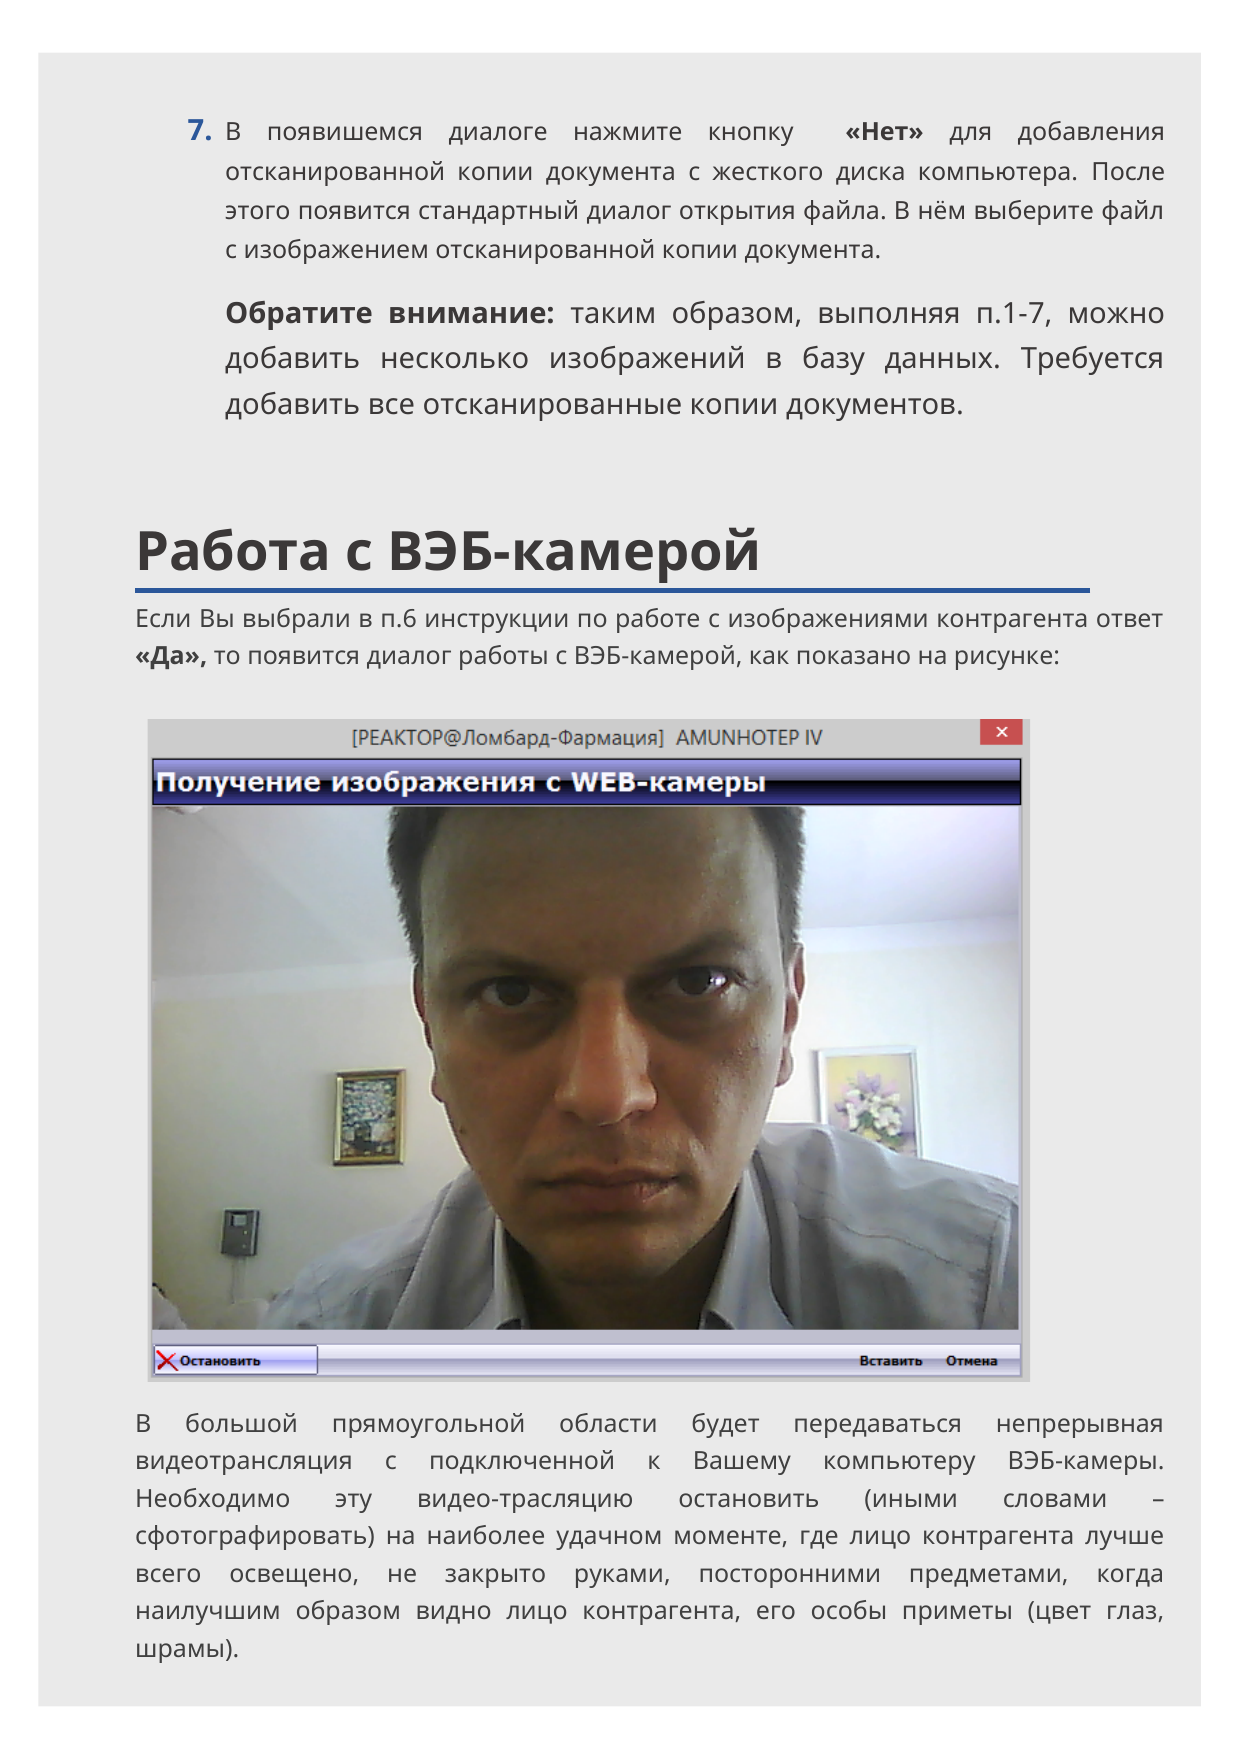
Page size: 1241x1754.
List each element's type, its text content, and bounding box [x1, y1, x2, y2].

list В появишемся диалоге нажмите кнопку «Нет» для добавления отсканированной копии документа с жесткого диска компьютера. После этого появится стандартный диалог открытия файла. В нём выберите файл с изображением отсканированной копии документа. [187, 109, 1165, 266]
text Если Вы выбрали в п.6 инструкции по работе с изображениями контрагента ответ «Да», то появится диалог работы с ВЭБ-камерой, как показано на рисунке: [135, 597, 1165, 672]
picture [147, 719, 1030, 1382]
subtitle Работа с ВЭБ-камерой [135, 512, 1090, 588]
text Обратите внимание: таким образом, выполняя п.1-7, можно добавить несколько изображений в базу данных. Требуется добавить все отсканированные копии документов. [225, 292, 1165, 423]
